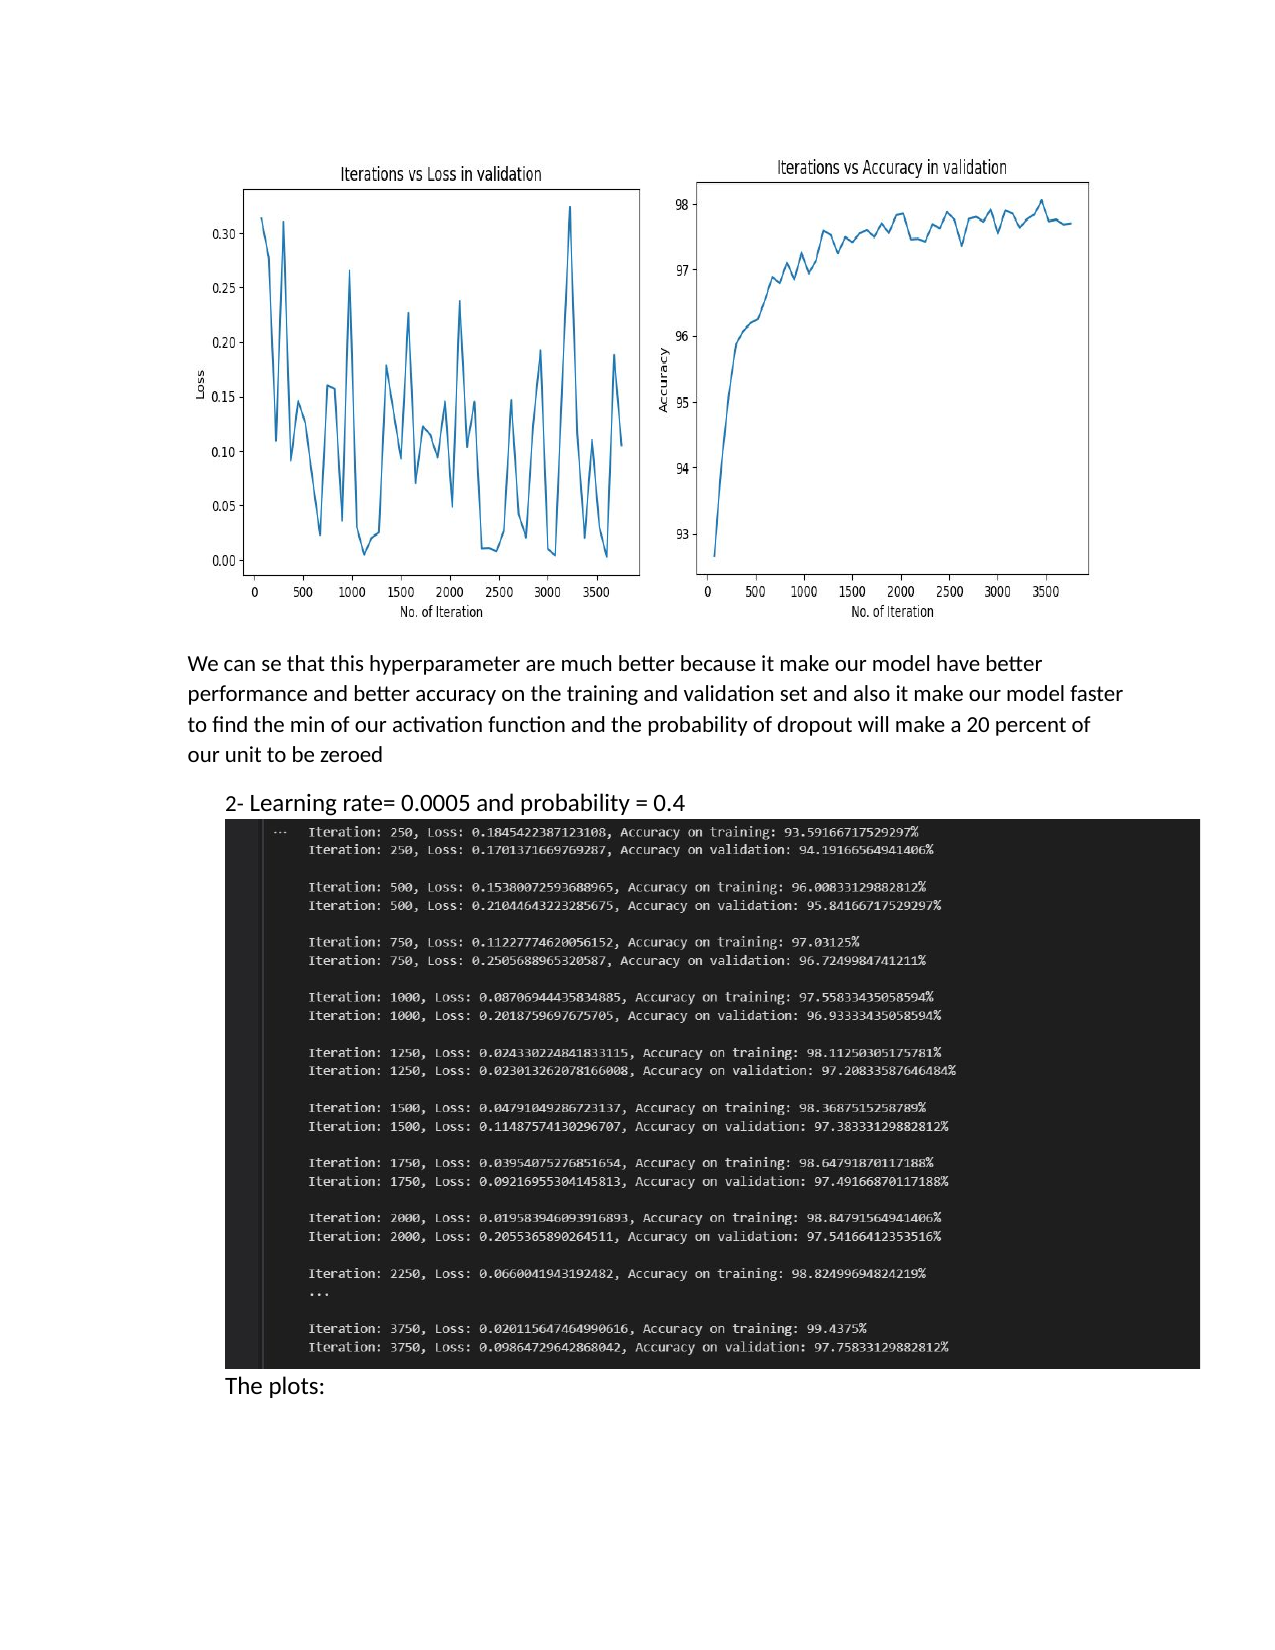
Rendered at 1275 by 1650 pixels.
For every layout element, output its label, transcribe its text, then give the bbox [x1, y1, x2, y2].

picture [225, 819, 1200, 1369]
list 2- Learning rate= 0.0005 and probability = 0.4 [225, 787, 1125, 817]
list The plots: [225, 1370, 1125, 1401]
picture [187, 156, 647, 631]
text We can se that this hyperparameter are much better because it make our model have better performance and better accuracy on the training and validation set and also it make our model faster to find the min of our activation function and the probability of dropout will make a 20 percent of our unit to be zeroed [187, 649, 1125, 768]
picture [651, 150, 1096, 631]
